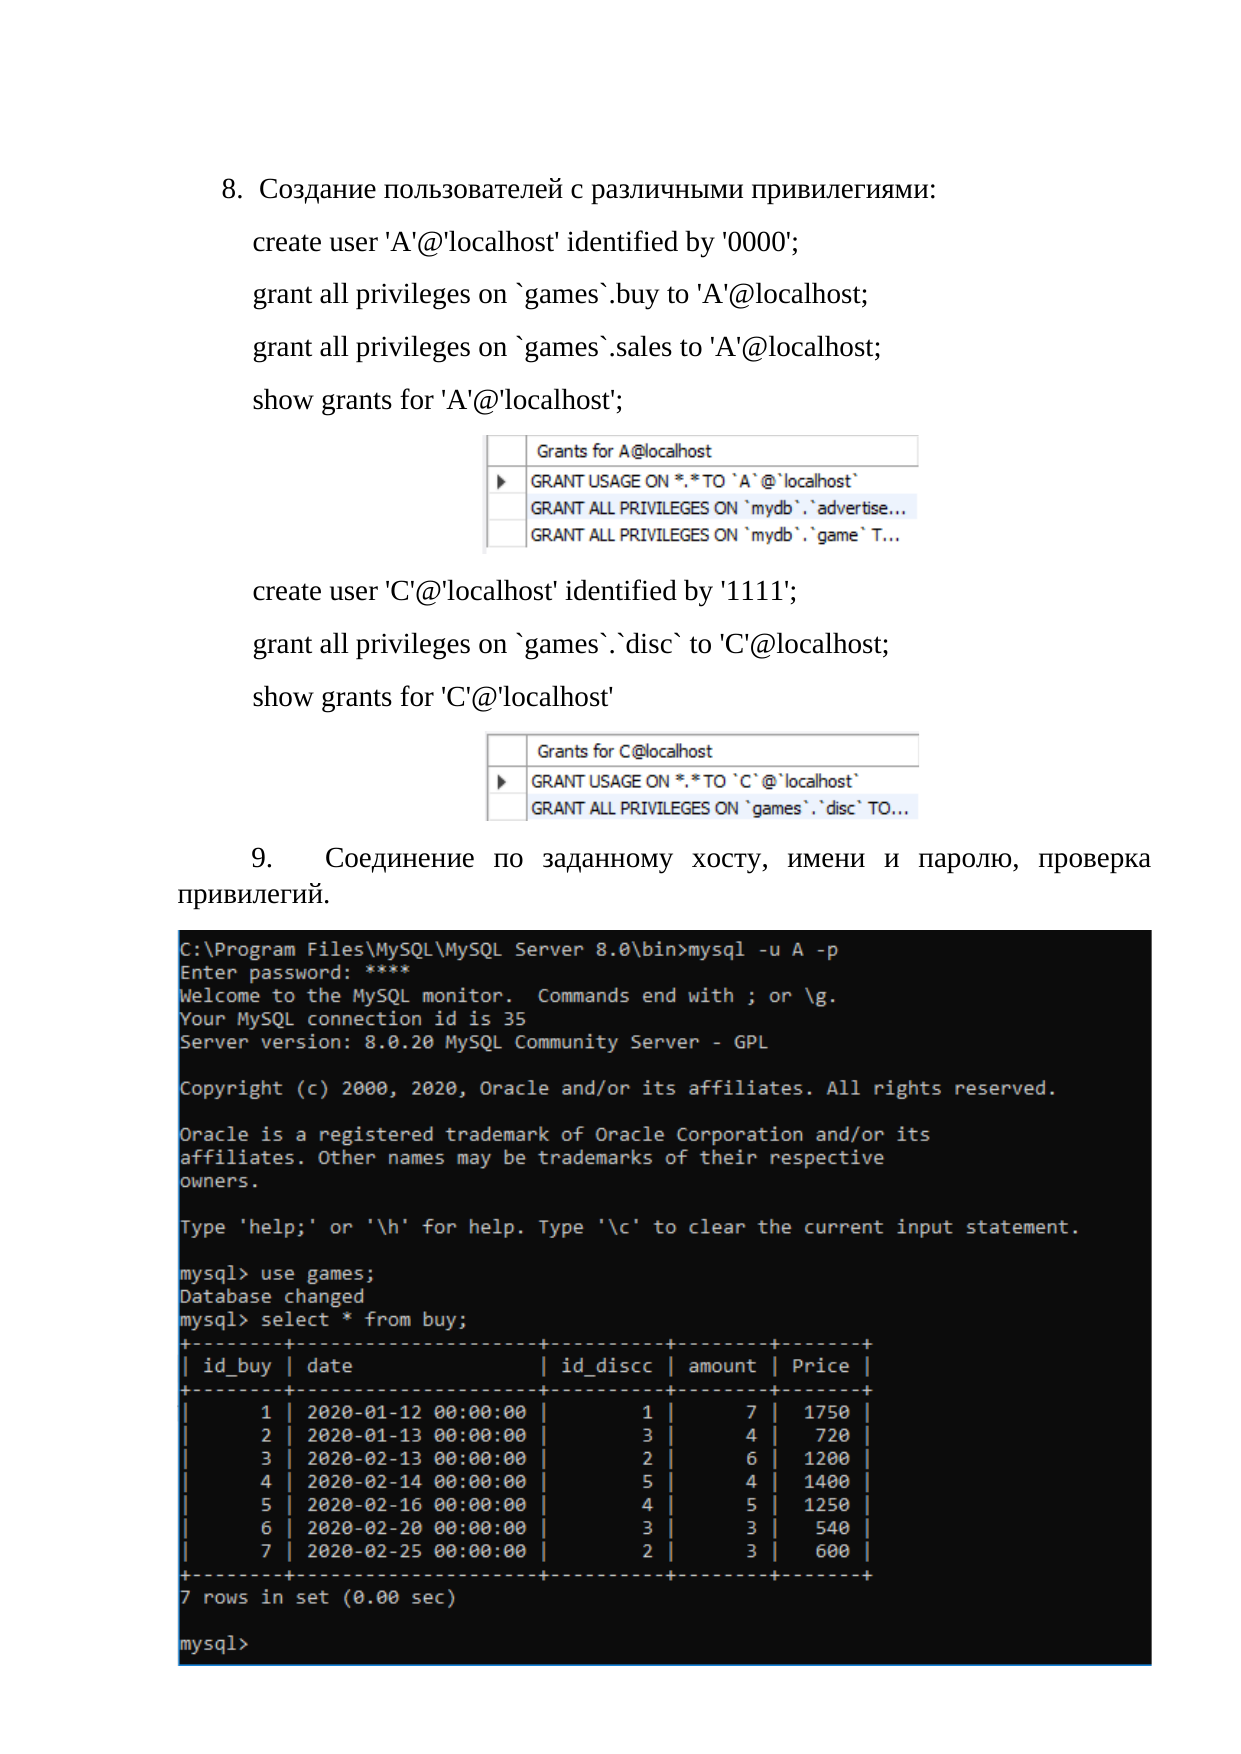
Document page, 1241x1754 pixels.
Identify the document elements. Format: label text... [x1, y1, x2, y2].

list Соединение по заданному хосту, имени и паролю, проверка привилегий. [177, 840, 1152, 909]
text create user 'C'@'localhost' identified by '1111'; [177, 573, 1152, 607]
text show grants for 'A'@'localhost'; [177, 382, 1152, 416]
text show grants for 'C'@'localhost' [177, 679, 1152, 712]
picture [177, 930, 1152, 1666]
text create user 'A'@'localhost' identified by '0000'; [177, 224, 1152, 257]
list Создание пользователей с различными привилегиями: [221, 171, 1152, 204]
text grant all privileges on `games`.sales to 'A'@localhost; [177, 329, 1152, 363]
text grant all privileges on `games`.buy to 'A'@localhost; [177, 277, 1152, 310]
picture [482, 435, 922, 554]
picture [484, 731, 920, 821]
text grant all privileges on `games`.`disc` to 'C'@localhost; [177, 626, 1152, 659]
